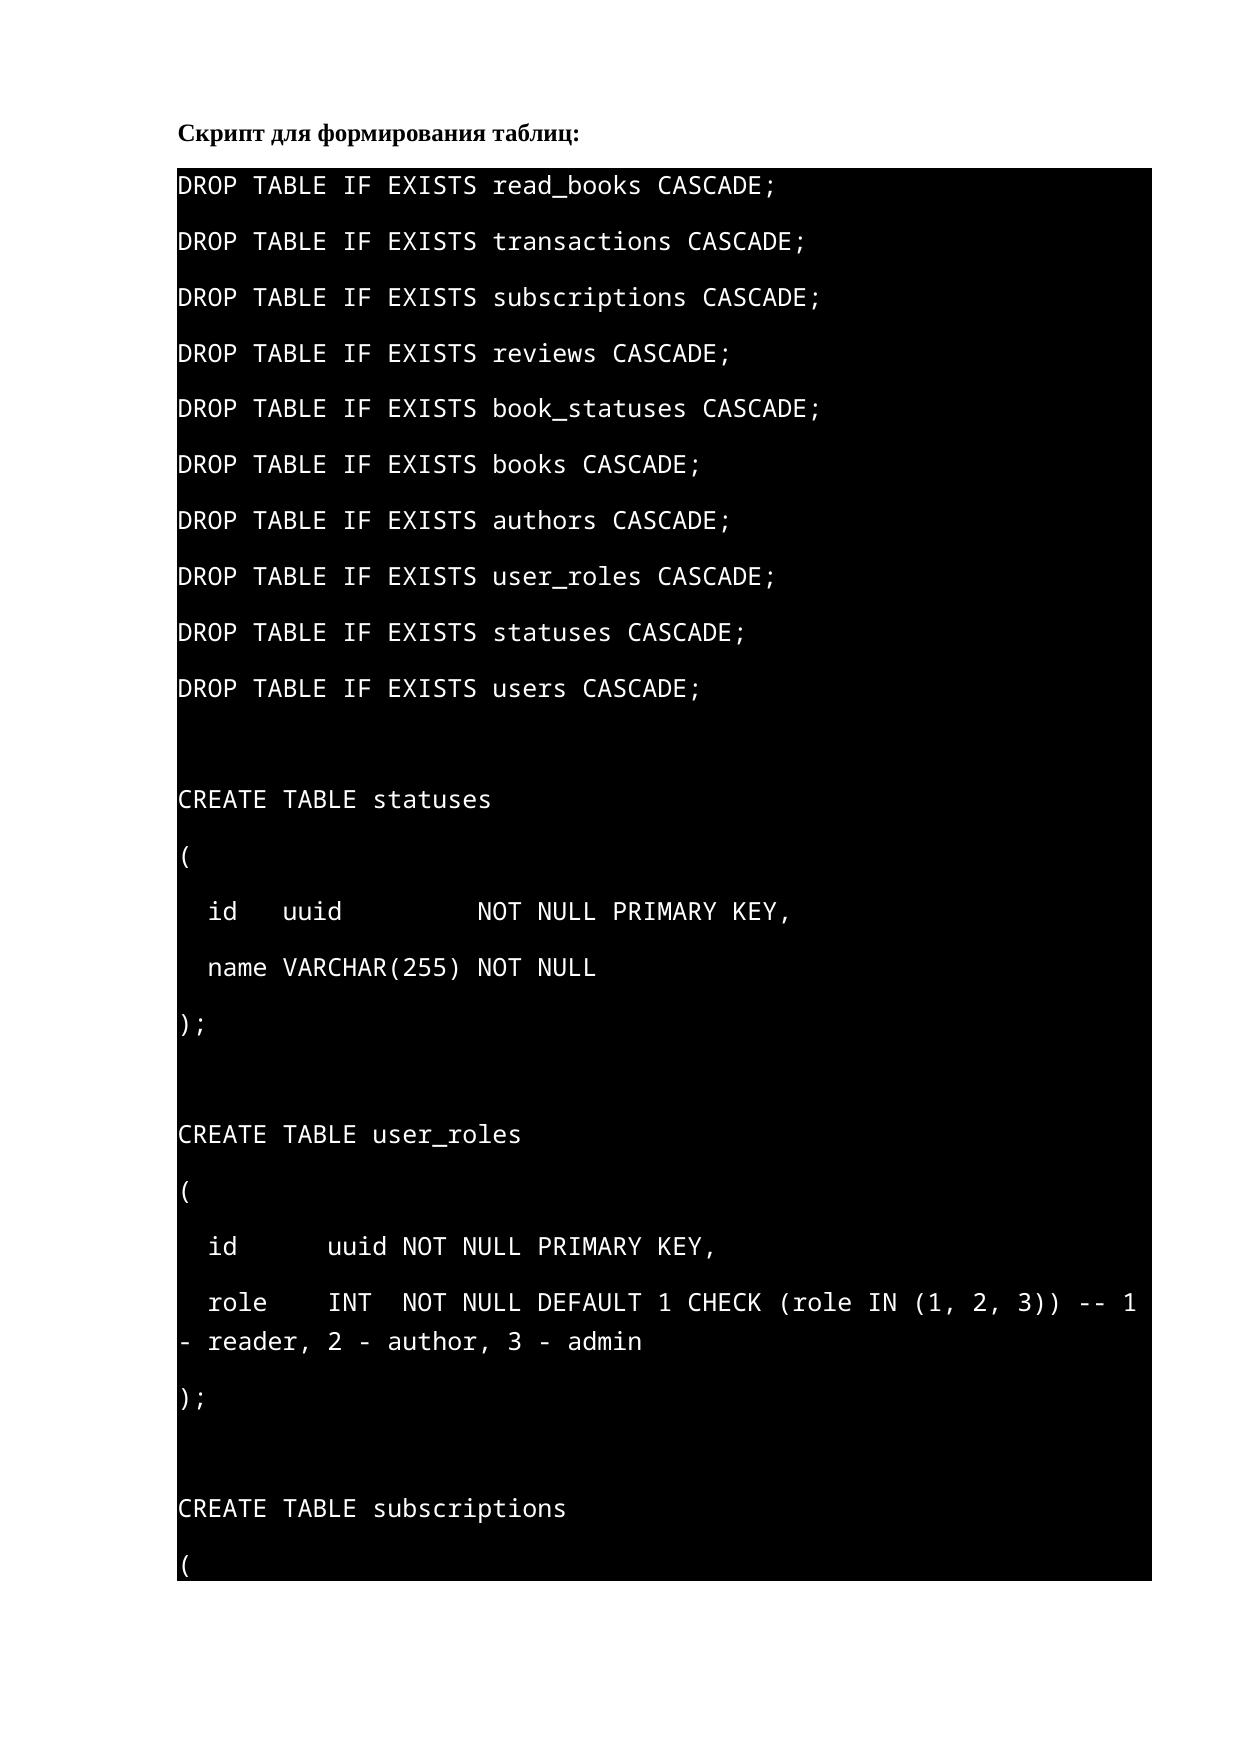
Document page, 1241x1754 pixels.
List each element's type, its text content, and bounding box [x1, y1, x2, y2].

text DROP TABLE IF EXISTS book_statuses CASCADE; [177, 391, 1152, 425]
text role INT NOT NULL DEFAULT 1 CHECK (role IN (1, 2, 3)) -- 1 - reader, 2 - author, 3 - admin [177, 1284, 1152, 1358]
text DROP TABLE IF EXISTS transactions CASCADE; [177, 224, 1152, 258]
text DROP TABLE IF EXISTS users CASCADE; [177, 670, 1152, 704]
text DROP TABLE IF EXISTS user_roles CASCADE; [177, 559, 1152, 593]
text DROP TABLE IF EXISTS subscriptions CASCADE; [177, 279, 1152, 313]
text CREATE TABLE subscriptions [177, 1491, 1152, 1525]
text ( [177, 1173, 1152, 1207]
text DROP TABLE IF EXISTS authors CASCADE; [177, 503, 1152, 537]
text DROP TABLE IF EXISTS books CASCADE; [177, 447, 1152, 481]
text Скрипт для формирования таблиц: [177, 118, 1152, 147]
text DROP TABLE IF EXISTS read_books CASCADE; [177, 168, 1152, 202]
text ( [177, 838, 1152, 872]
text name VARCHAR(255) NOT NULL [177, 949, 1152, 983]
text DROP TABLE IF EXISTS reviews CASCADE; [177, 335, 1152, 369]
text CREATE TABLE user_roles [177, 1117, 1152, 1151]
text CREATE TABLE statuses [177, 782, 1152, 816]
text id uuid NOT NULL PRIMARY KEY, [177, 1229, 1152, 1263]
text ( [177, 1547, 1152, 1581]
text ); [177, 1005, 1152, 1039]
text ); [177, 1379, 1152, 1413]
text id uuid NOT NULL PRIMARY KEY, [177, 894, 1152, 928]
text DROP TABLE IF EXISTS statuses CASCADE; [177, 614, 1152, 648]
